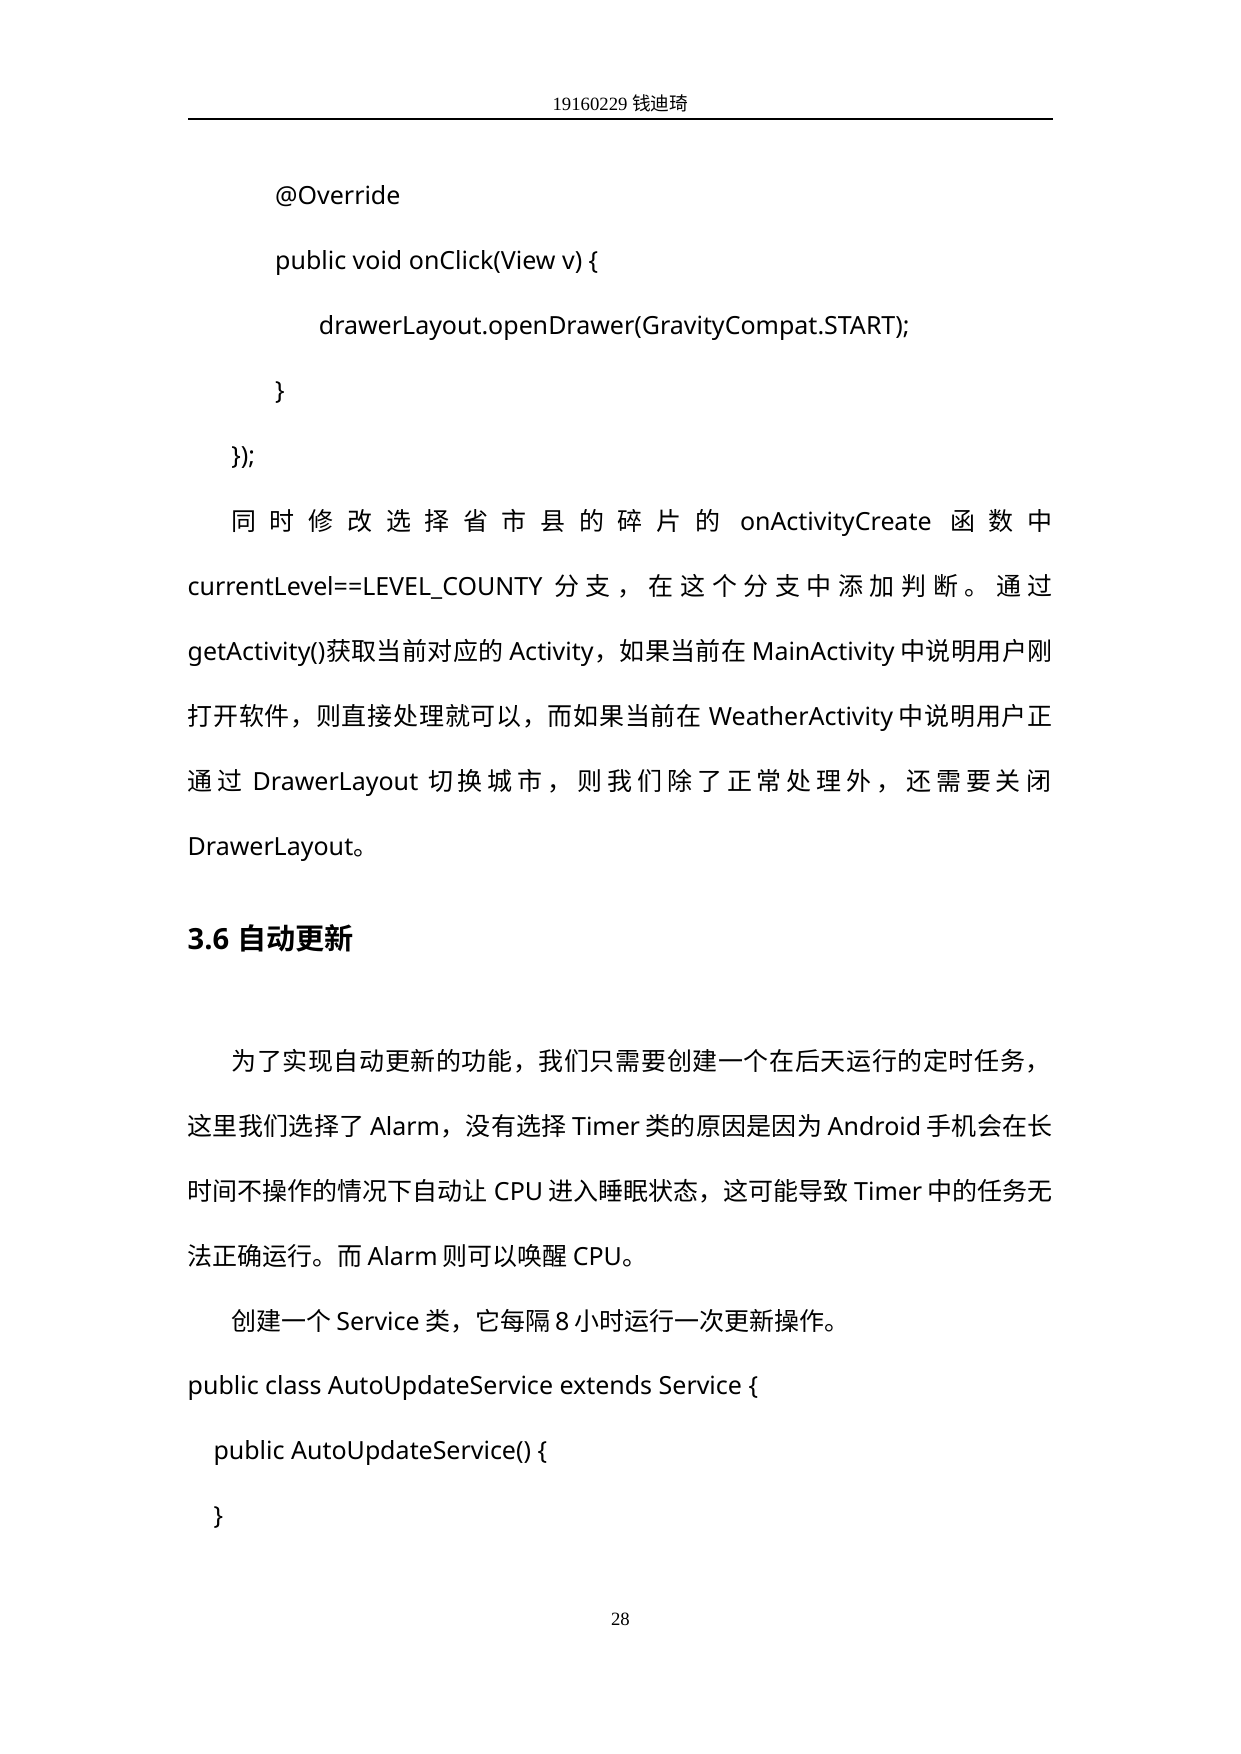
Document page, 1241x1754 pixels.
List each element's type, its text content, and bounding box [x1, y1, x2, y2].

text } [187, 357, 1053, 422]
text drawerLayout.openDrawer(GravityCompat.START); [187, 292, 1053, 357]
subtitle 3.6 自动更新 [187, 904, 1053, 969]
text @Override [231, 162, 1053, 227]
text 创建一个Service类，它每隔8小时运行一次更新操作。 [187, 1287, 1053, 1352]
text public AutoUpdateService() { [187, 1417, 1053, 1482]
text public class AutoUpdateService extends Service { [187, 1352, 1053, 1417]
text 同时修改选择省市县的碎片的onActivityCreate函数中currentLevel==LEVEL_COUNTY分支，在这个分支中添加判断。通过getActivity()获取当前对应的Activity，如果当前在MainActivity中说明用户刚打开软件，则直接处理就可以，而如果当前在WeatherActivity中说明用户正通过DrawerLayout切换城市，则我们除了正常处理外，还需要关闭DrawerLayout。 [187, 487, 1053, 877]
text } [187, 1482, 1053, 1547]
text }); [187, 422, 1053, 487]
text public void onClick(View v) { [187, 227, 1053, 292]
text 为了实现自动更新的功能，我们只需要创建一个在后天运行的定时任务，这里我们选择了Alarm，没有选择Timer类的原因是因为Android手机会在长时间不操作的情况下自动让CPU进入睡眠状态，这可能导致Timer中的任务无法正确运行。而Alarm则可以唤醒CPU。 [187, 1027, 1053, 1287]
